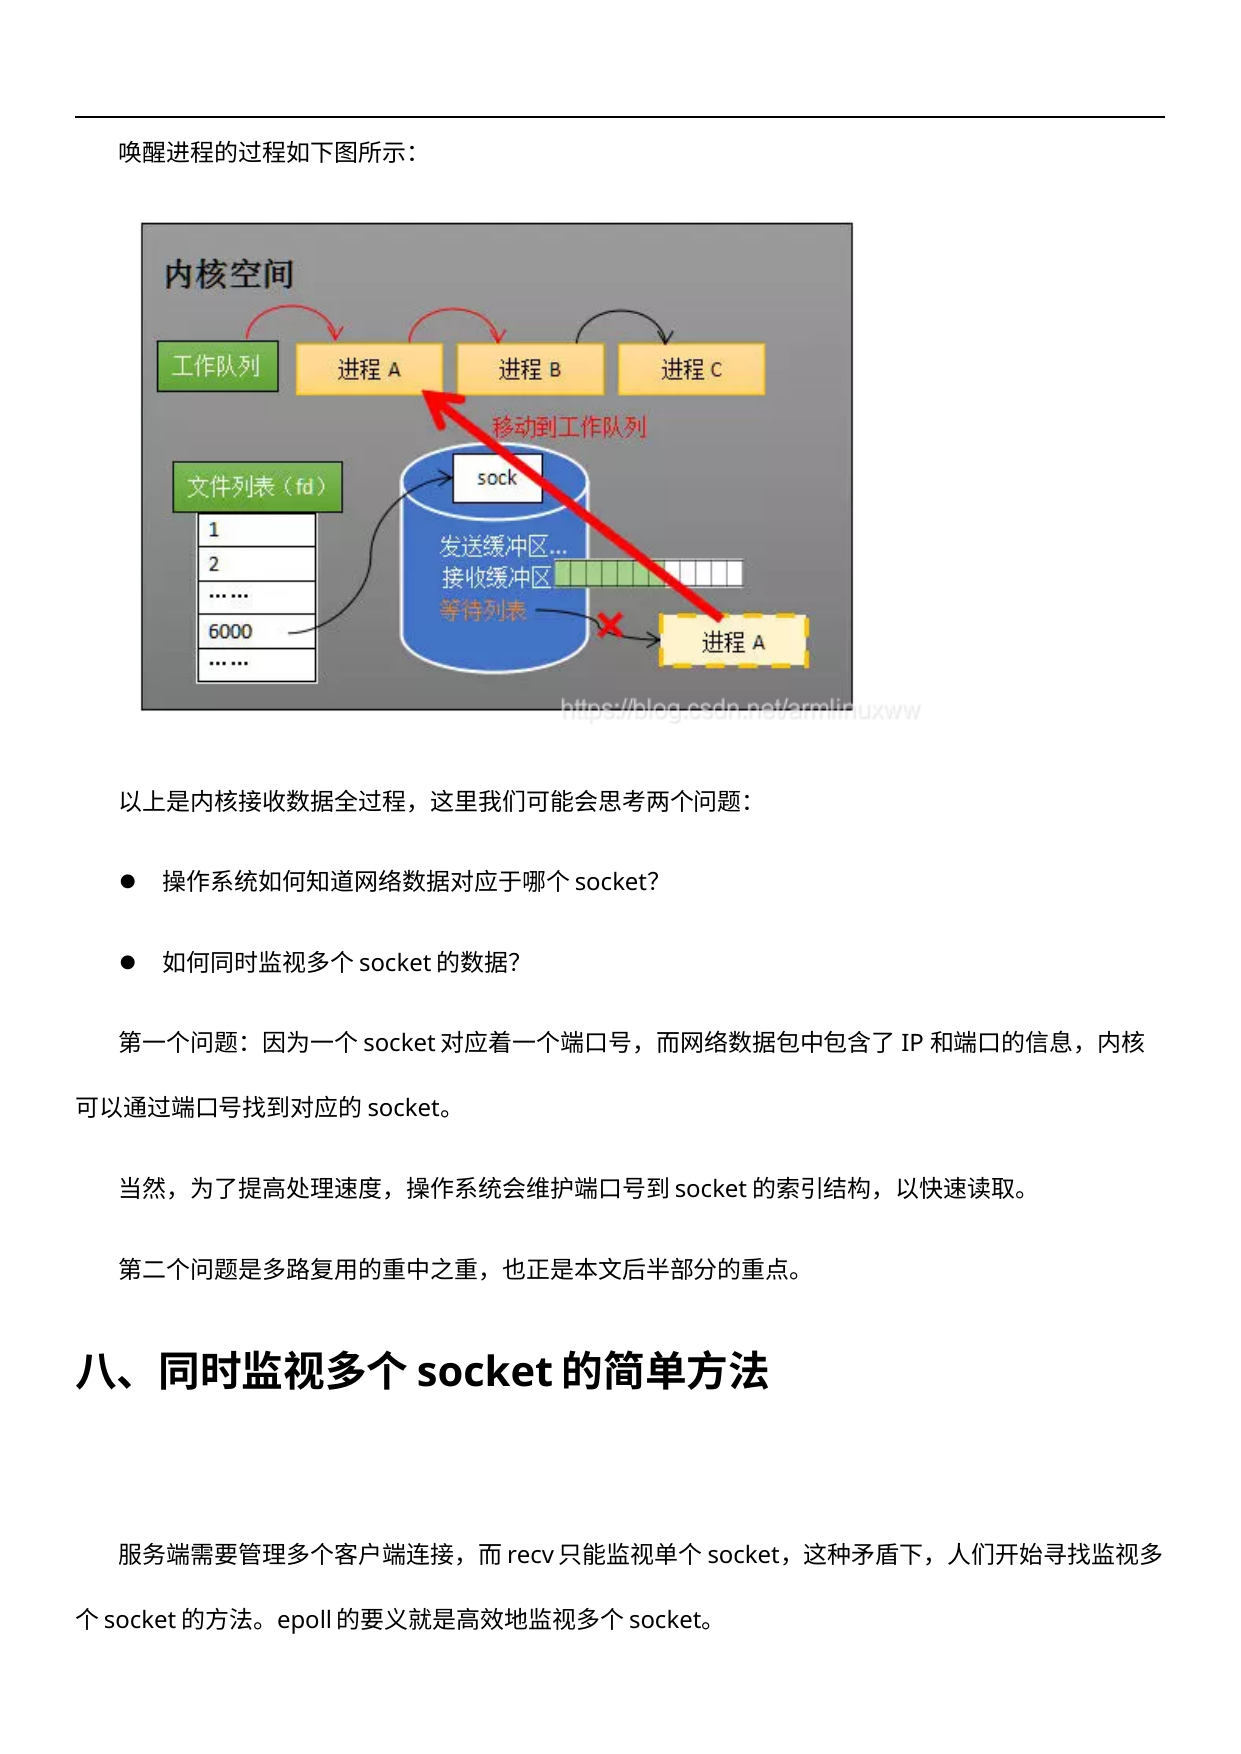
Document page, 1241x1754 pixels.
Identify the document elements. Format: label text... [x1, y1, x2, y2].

picture [118, 198, 936, 739]
list 如何同时监视多个socket的数据？ [119, 928, 1165, 993]
subtitle 八、同时监视多个socket的简单方法 [75, 1336, 1165, 1401]
text 当然，为了提高处理速度，操作系统会维护端口号到socket的索引结构，以快速读取。 [75, 1154, 1165, 1219]
text 第二个问题是多路复用的重中之重，也正是本文后半部分的重点。 [75, 1235, 1165, 1300]
text 以上是内核接收数据全过程，这里我们可能会思考两个问题： [75, 767, 1165, 832]
text 服务端需要管理多个客户端连接，而recv只能监视单个socket，这种矛盾下，人们开始寻找监视多个socket的方法。epoll的要义就是高效地监视多个socket。 [75, 1520, 1165, 1650]
list 操作系统如何知道网络数据对应于哪个socket？ [119, 848, 1165, 913]
text 唤醒进程的过程如下图所示： [75, 118, 1165, 183]
text 第一个问题：因为一个socket对应着一个端口号，而网络数据包中包含了 IP 和端口的信息，内核可以通过端口号找到对应的socket。 [75, 1009, 1165, 1139]
